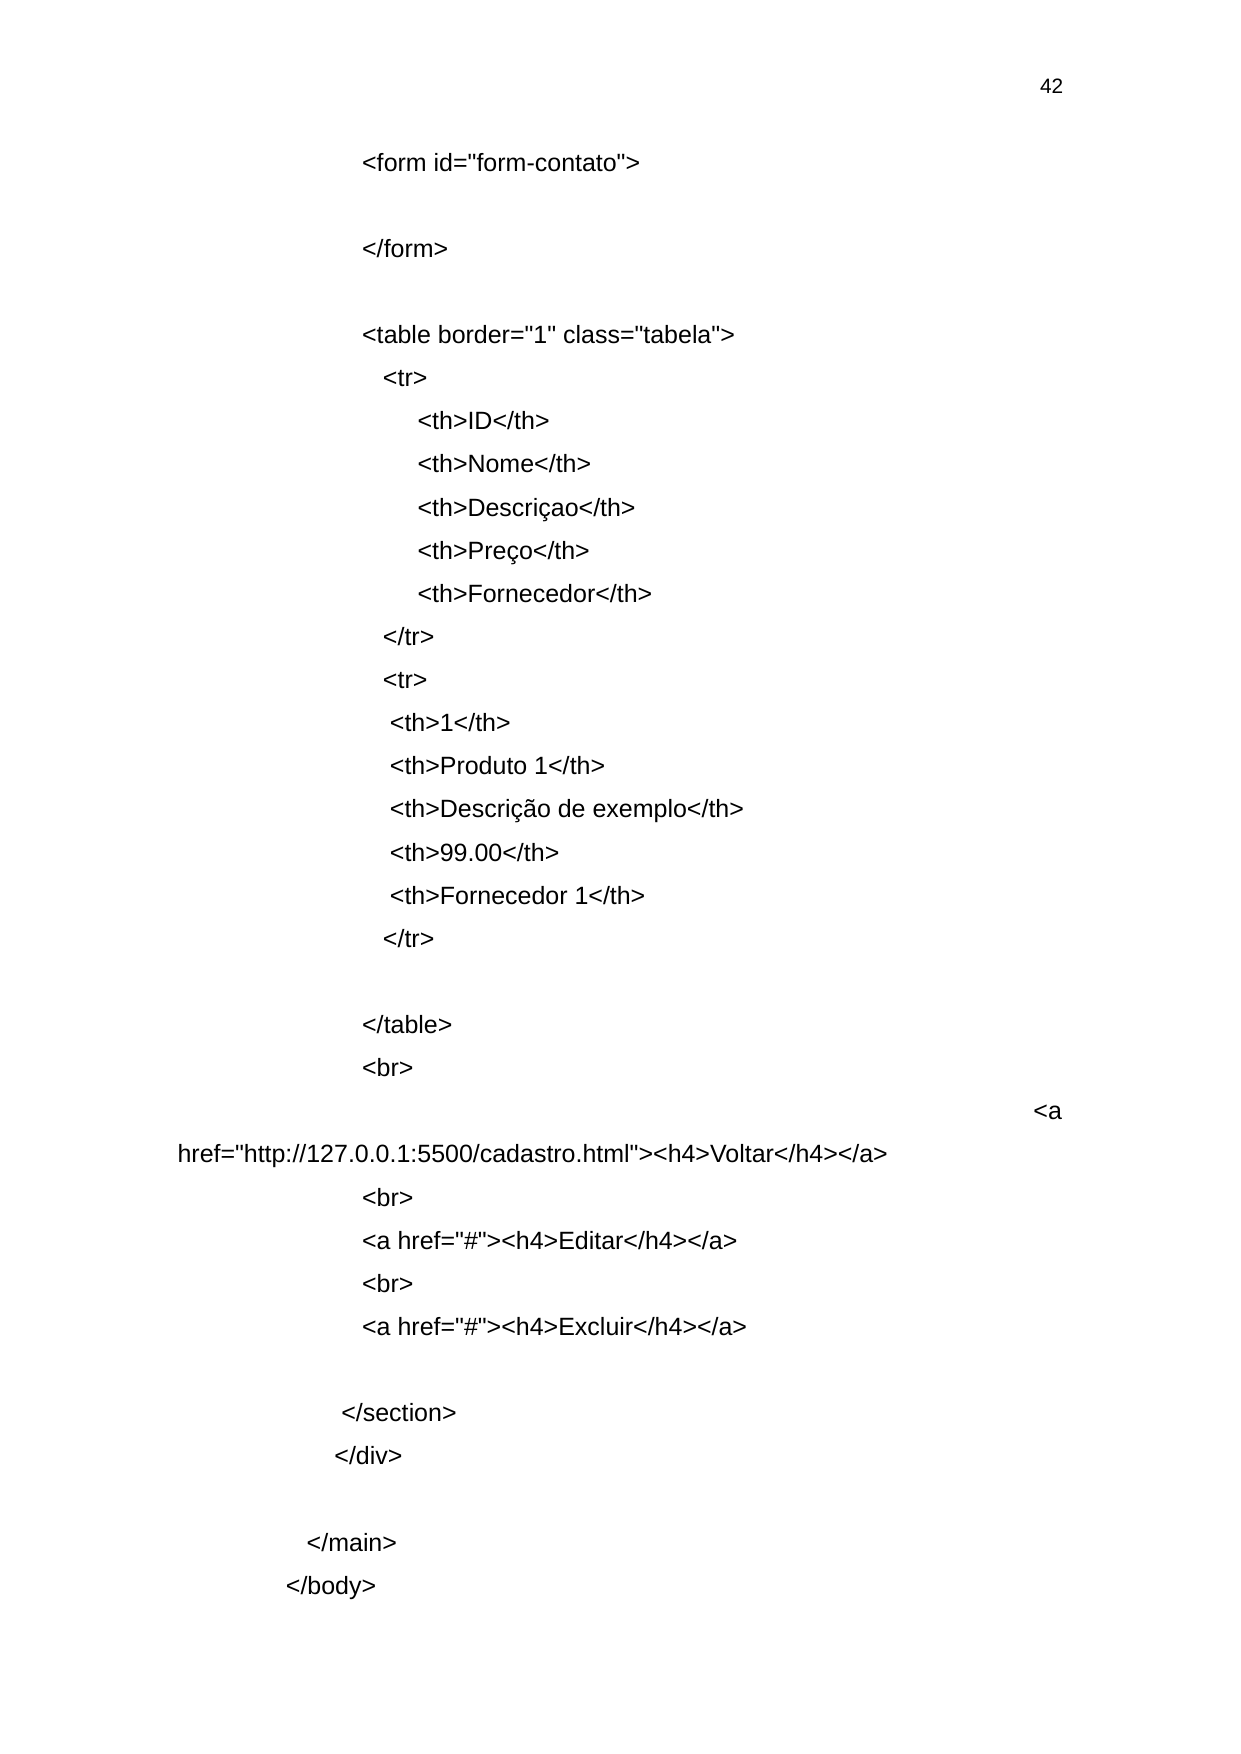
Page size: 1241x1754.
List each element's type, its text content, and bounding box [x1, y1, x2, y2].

text </main> [177, 1528, 1063, 1556]
text <table border="1" class="tabela"> [177, 320, 1063, 349]
text <th>Produto 1</th> [177, 751, 1063, 780]
text <th>99.00</th> [177, 838, 1063, 866]
text <br> [177, 1269, 1063, 1298]
text <a href="#"><h4>Editar</h4></a> [177, 1226, 1063, 1254]
text <th>Fornecedor</th> [177, 579, 1063, 608]
text <tr> [177, 363, 1063, 392]
text <br> [177, 1053, 1063, 1082]
text </div> [177, 1441, 1063, 1470]
text <th>Nome</th> [177, 449, 1063, 478]
text </tr> [177, 622, 1063, 651]
text </body> [177, 1571, 1063, 1599]
text <br> [177, 1183, 1063, 1211]
text <th>ID</th> [177, 406, 1063, 435]
text </form> [177, 234, 1063, 263]
text </tr> [177, 924, 1063, 953]
text </section> [177, 1398, 1063, 1427]
text <th>Descrição de exemplo</th> [177, 794, 1063, 823]
text <th>Fornecedor 1</th> [177, 881, 1063, 909]
text <a href="#"><h4>Excluir</h4></a> [177, 1312, 1063, 1341]
text <th>Preço</th> [177, 536, 1063, 564]
text <th>Descriçao</th> [177, 493, 1063, 521]
text <form id="form-contato"> [177, 148, 1063, 176]
text <th>1</th> [177, 708, 1063, 737]
text <a href="http://127.0.0.1:5500/cadastro.html"><h4>Voltar</h4></a> [177, 1096, 1063, 1168]
text </table> [177, 1010, 1063, 1039]
text <tr> [177, 665, 1063, 694]
